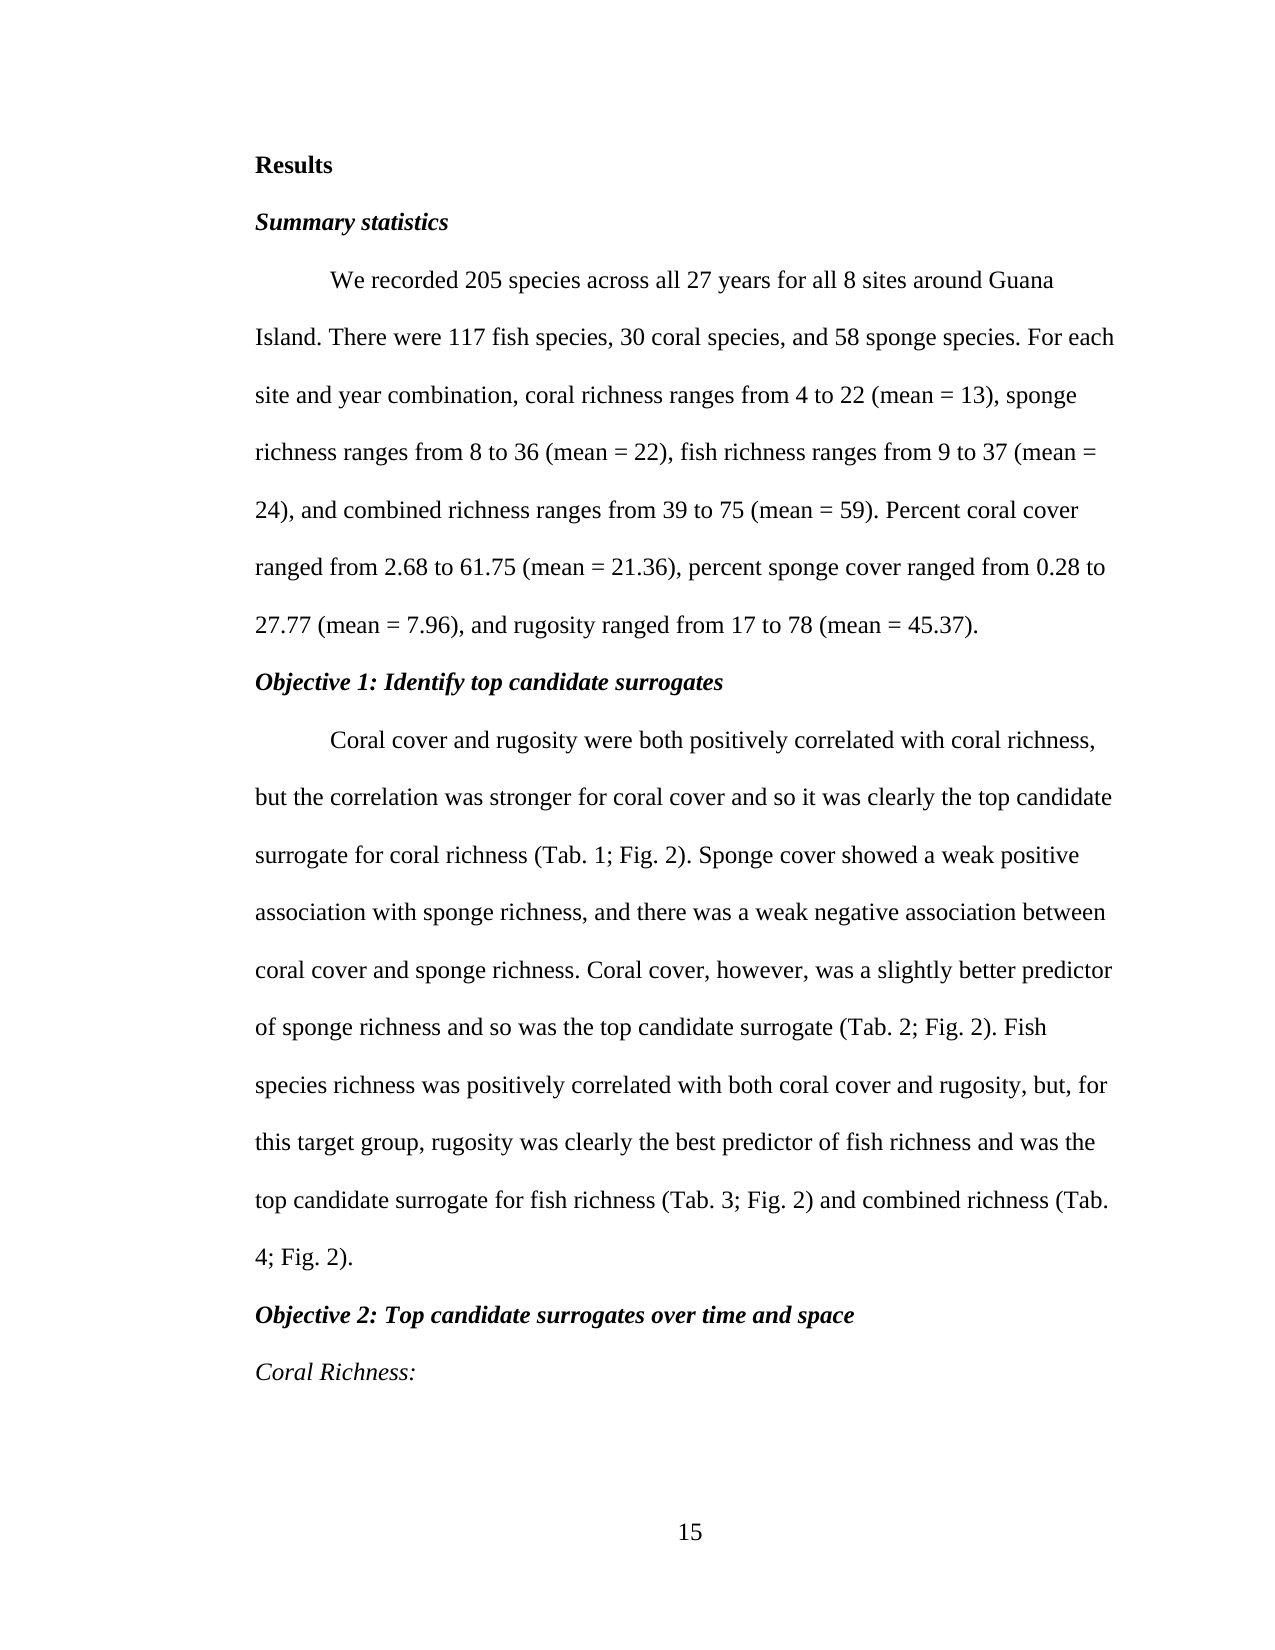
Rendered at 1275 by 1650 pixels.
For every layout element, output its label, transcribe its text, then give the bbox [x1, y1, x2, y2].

text We recorded 205 species across all 27 years for all 8 sites around Guana Island. There were 117 fish species, 30 coral species, and 58 sponge species. For each site and year combination, coral richness ranges from 4 to 22 (mean = 13), sponge richness ranges from 8 to 36 (mean = 22), fish richness ranges from 9 to 37 (mean = 24), and combined richness ranges from 39 to 75 (mean = 59). Percent coral cover ranged from 2.68 to 61.75 (mean = 21.36), percent sponge cover ranged from 0.28 to 27.77 (mean = 7.96), and rugosity ranged from 17 to 78 (mean = 45.37). [255, 265, 1125, 639]
subtitle Objective 2: Top candidate surrogates over time and space [255, 1300, 1125, 1329]
subtitle Summary statistics [255, 207, 1125, 236]
text Coral cover and rugosity were both positively correlated with coral richness, but the correlation was stronger for coral cover and so it was clearly the top candidate surrogate for coral richness (Tab. 1; Fig. 2). Sponge cover showed a weak positive association with sponge richness, and there was a weak negative association between coral cover and sponge richness. Coral cover, however, was a slightly better predictor of sponge richness and so was the top candidate surrogate (Tab. 2; Fig. 2). Fish species richness was positively correlated with both coral cover and rugosity, but, for this target group, rugosity was clearly the best predictor of fish richness and was the top candidate surrogate for fish richness (Tab. 3; Fig. 2) and combined richness (Tab. 4; Fig. 2). [255, 725, 1125, 1271]
subtitle Coral Richness: [255, 1357, 1125, 1386]
subtitle Objective 1: Identify top candidate surrogates [255, 667, 1125, 696]
subtitle Results [255, 150, 1125, 179]
